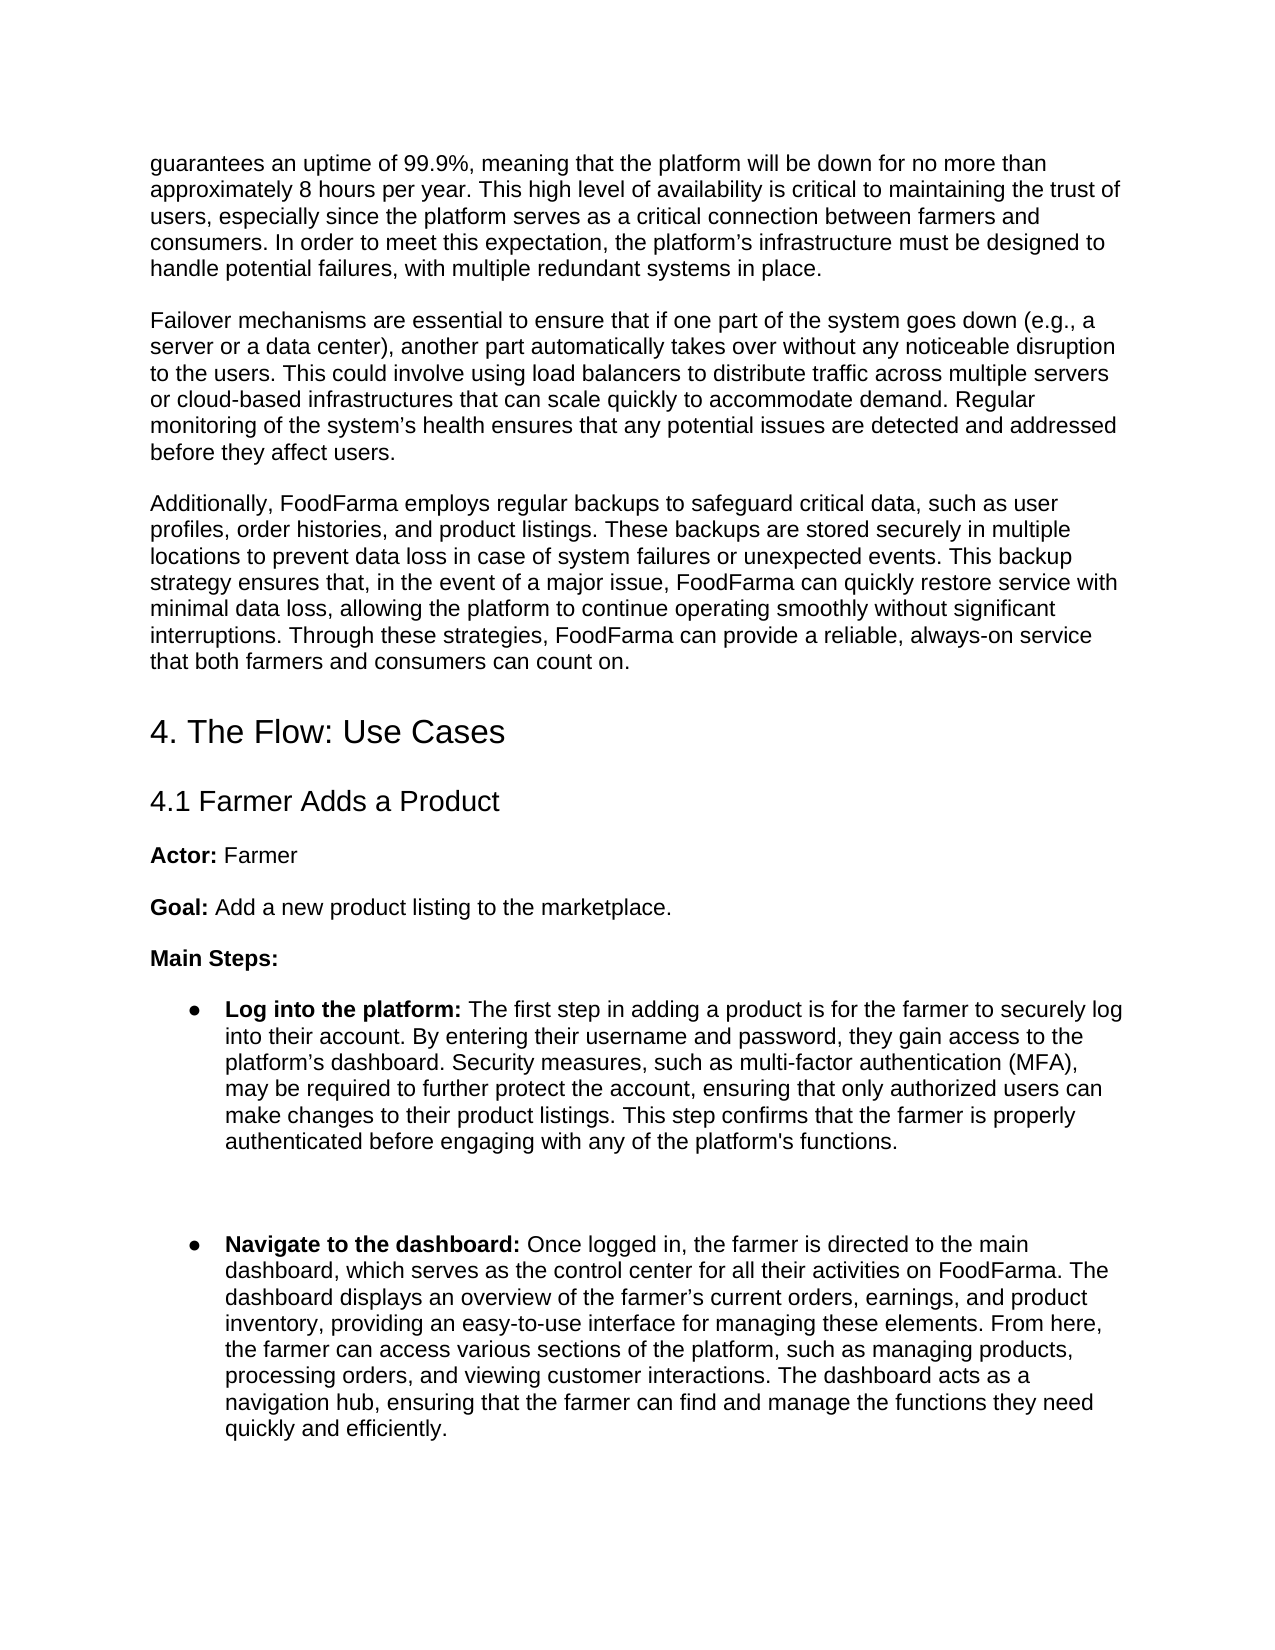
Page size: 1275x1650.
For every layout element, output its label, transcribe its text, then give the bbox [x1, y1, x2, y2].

subtitle 4. The Flow: Use Cases [150, 712, 1125, 750]
text Actor: Farmer [150, 842, 1125, 868]
text Goal: Add a new product listing to the marketplace. [150, 893, 1125, 920]
list Log into the platform: The first step in adding a product is for the farmer to securely log into their account. By entering their username and password, they gain access to the platform’s dashboard. Security measures, such as multi-factor authentication (MFA), may be required to further protect the account, ensuring that only authorized users can make changes to their product listings. This step confirms that the farmer is properly authenticated before engaging with any of the platform's functions. [187, 996, 1125, 1154]
subtitle 4.1 Farmer Adds a Product [150, 784, 1125, 817]
list Navigate to the dashboard: Once logged in, the farmer is directed to the main dashboard, which serves as the control center for all their activities on FoodFarma. The dashboard displays an overview of the farmer’s current orders, earnings, and product inventory, providing an easy-to-use interface for managing these elements. From here, the farmer can access various sections of the platform, such as managing products, processing orders, and viewing customer interactions. The dashboard acts as a navigation hub, ensuring that the farmer can find and manage the functions they need quickly and efficiently. [187, 1231, 1125, 1442]
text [150, 150, 1125, 282]
text Failover mechanisms are essential to ensure that if one part of the system goes down (e.g., a server or a data center), another part automatically takes over without any noticeable disruption to the users. This could involve using load balancers to distribute traffic across multiple servers or cloud-based infrastructures that can scale quickly to accommodate demand. Regular monitoring of the system’s health ensures that any potential issues are detected and addressed before they affect users. [150, 307, 1125, 465]
text Main Steps: [150, 945, 1125, 971]
text Additionally, FoodFarma employs regular backups to safeguard critical data, such as user profiles, order histories, and product listings. These backups are stored securely in multiple locations to prevent data loss in case of system failures or unexpected events. This backup strategy ensures that, in the event of a major issue, FoodFarma can quickly restore service with minimal data loss, allowing the platform to continue operating smoothly without significant interruptions. Through these strategies, FoodFarma can provide a reliable, always-on service that both farmers and consumers can count on. [150, 490, 1125, 674]
